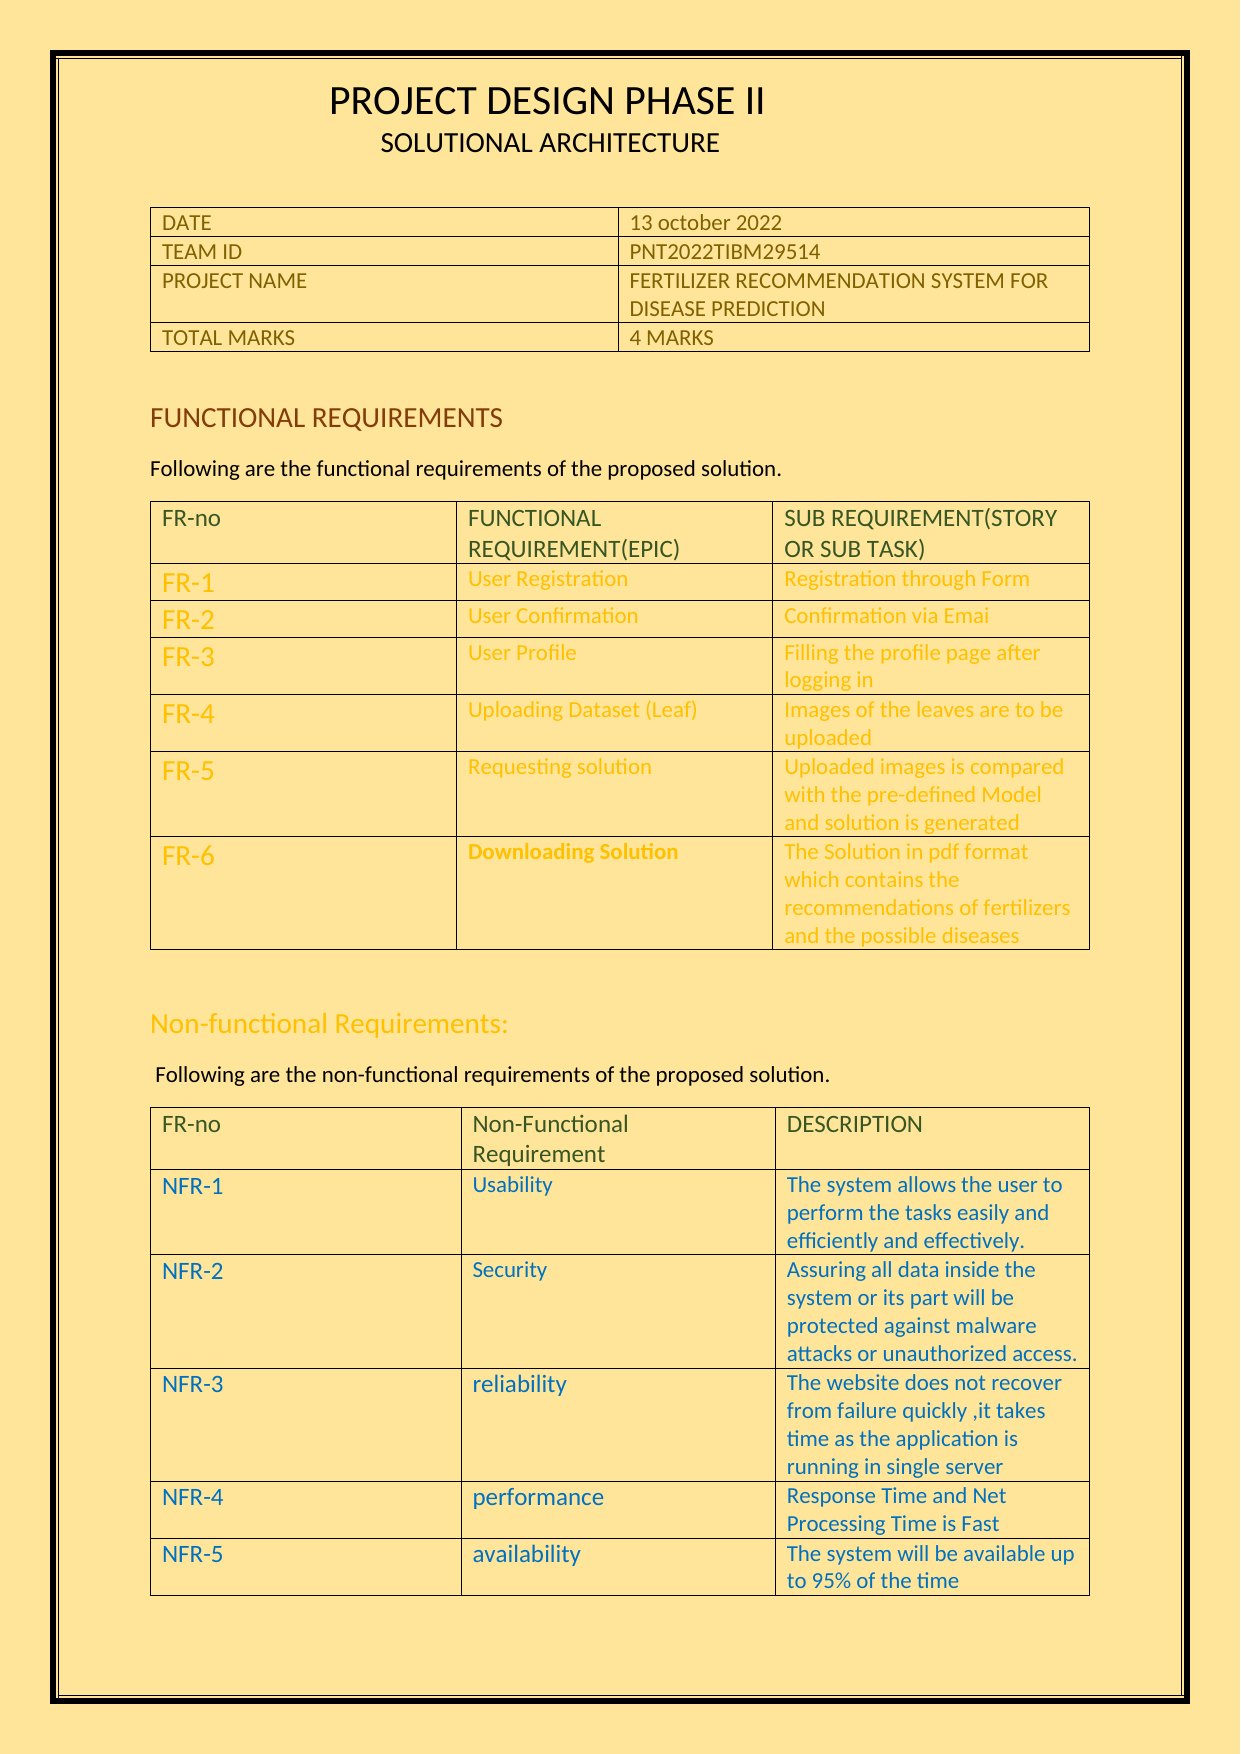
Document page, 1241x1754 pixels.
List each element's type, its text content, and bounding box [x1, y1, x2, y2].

table_cell FERTILIZER RECOMMENDATION SYSTEM FOR DISEASE PREDICTION [619, 266, 1089, 322]
text Following are the non-functional requirements of the proposed solution. [150, 1060, 1090, 1088]
table_cell Confirmation via Emai [773, 601, 1089, 637]
table_cell TEAM ID [151, 237, 618, 265]
table_cell FR-5 [151, 752, 456, 836]
table_cell 4 MARKS [619, 323, 1089, 351]
table_cell Security [462, 1255, 775, 1367]
table_header 13 october 2022 [619, 208, 1089, 236]
table_cell Uploading Dataset (Leaf) [457, 695, 772, 751]
table_header DATE [151, 208, 618, 236]
table_cell Response Time and Net Processing Time is Fast [776, 1482, 1089, 1538]
table_cell The Solution in pdf format which contains the recommendations of fertilizers and the possible diseases [773, 837, 1089, 949]
table_cell User Registration [457, 564, 772, 600]
table_header FUNCTIONAL REQUIREMENT(EPIC) [457, 502, 772, 563]
table_header DESCRIPTION [776, 1108, 1089, 1169]
table_cell PROJECT NAME [151, 266, 618, 322]
table_cell TOTAL MARKS [151, 323, 618, 351]
table_cell reliability [462, 1369, 775, 1481]
table_cell NFR-2 [151, 1255, 461, 1367]
table_header Non-Functional Requirement [462, 1108, 775, 1169]
table_cell The system allows the user to perform the tasks easily and efficiently and effectively. [776, 1170, 1089, 1254]
table_cell performance [462, 1482, 775, 1538]
table_cell Usability [462, 1170, 775, 1254]
table_cell FR-2 [151, 601, 456, 637]
table_cell FR-1 [151, 564, 456, 600]
table_cell The website does not recover from failure quickly ,it takes time as the application is running in single server [776, 1369, 1089, 1481]
table_header FR-no [151, 1108, 461, 1169]
table_cell NFR-4 [151, 1482, 461, 1538]
table_cell NFR-3 [151, 1369, 461, 1481]
table_cell Images of the leaves are to be uploaded [773, 695, 1089, 751]
table_header FR-no [151, 502, 456, 563]
table_cell Registration through Form [773, 564, 1089, 600]
text FUNCTIONAL REQUIREMENTS [150, 399, 1090, 435]
table_header SUB REQUIREMENT(STORY OR SUB TASK) [773, 502, 1089, 563]
table_cell Downloading Solution [457, 837, 772, 949]
table_cell PNT2022TIBM29514 [619, 237, 1089, 265]
table_cell availability [462, 1539, 775, 1595]
table_cell Filling the profile page after logging in [773, 638, 1089, 694]
table_cell FR-6 [151, 837, 456, 949]
table_cell NFR-5 [151, 1539, 461, 1595]
text Following are the functional requirements of the proposed solution. [150, 454, 1090, 482]
table_cell FR-4 [151, 695, 456, 751]
table_cell NFR-1 [151, 1170, 461, 1254]
table_cell Uploaded images is compared with the pre-defined Model and solution is generated [773, 752, 1089, 836]
table_cell Assuring all data inside the system or its part will be protected against malware attacks or unauthorized access. [776, 1255, 1089, 1367]
table_cell Requesting solution [457, 752, 772, 836]
table_cell FR-3 [151, 638, 456, 694]
table_cell The system will be available up to 95% of the time [776, 1539, 1089, 1595]
table_cell User Confirmation [457, 601, 772, 637]
text Non-functional Requirements: [150, 1005, 1090, 1041]
table_cell User Profile [457, 638, 772, 694]
